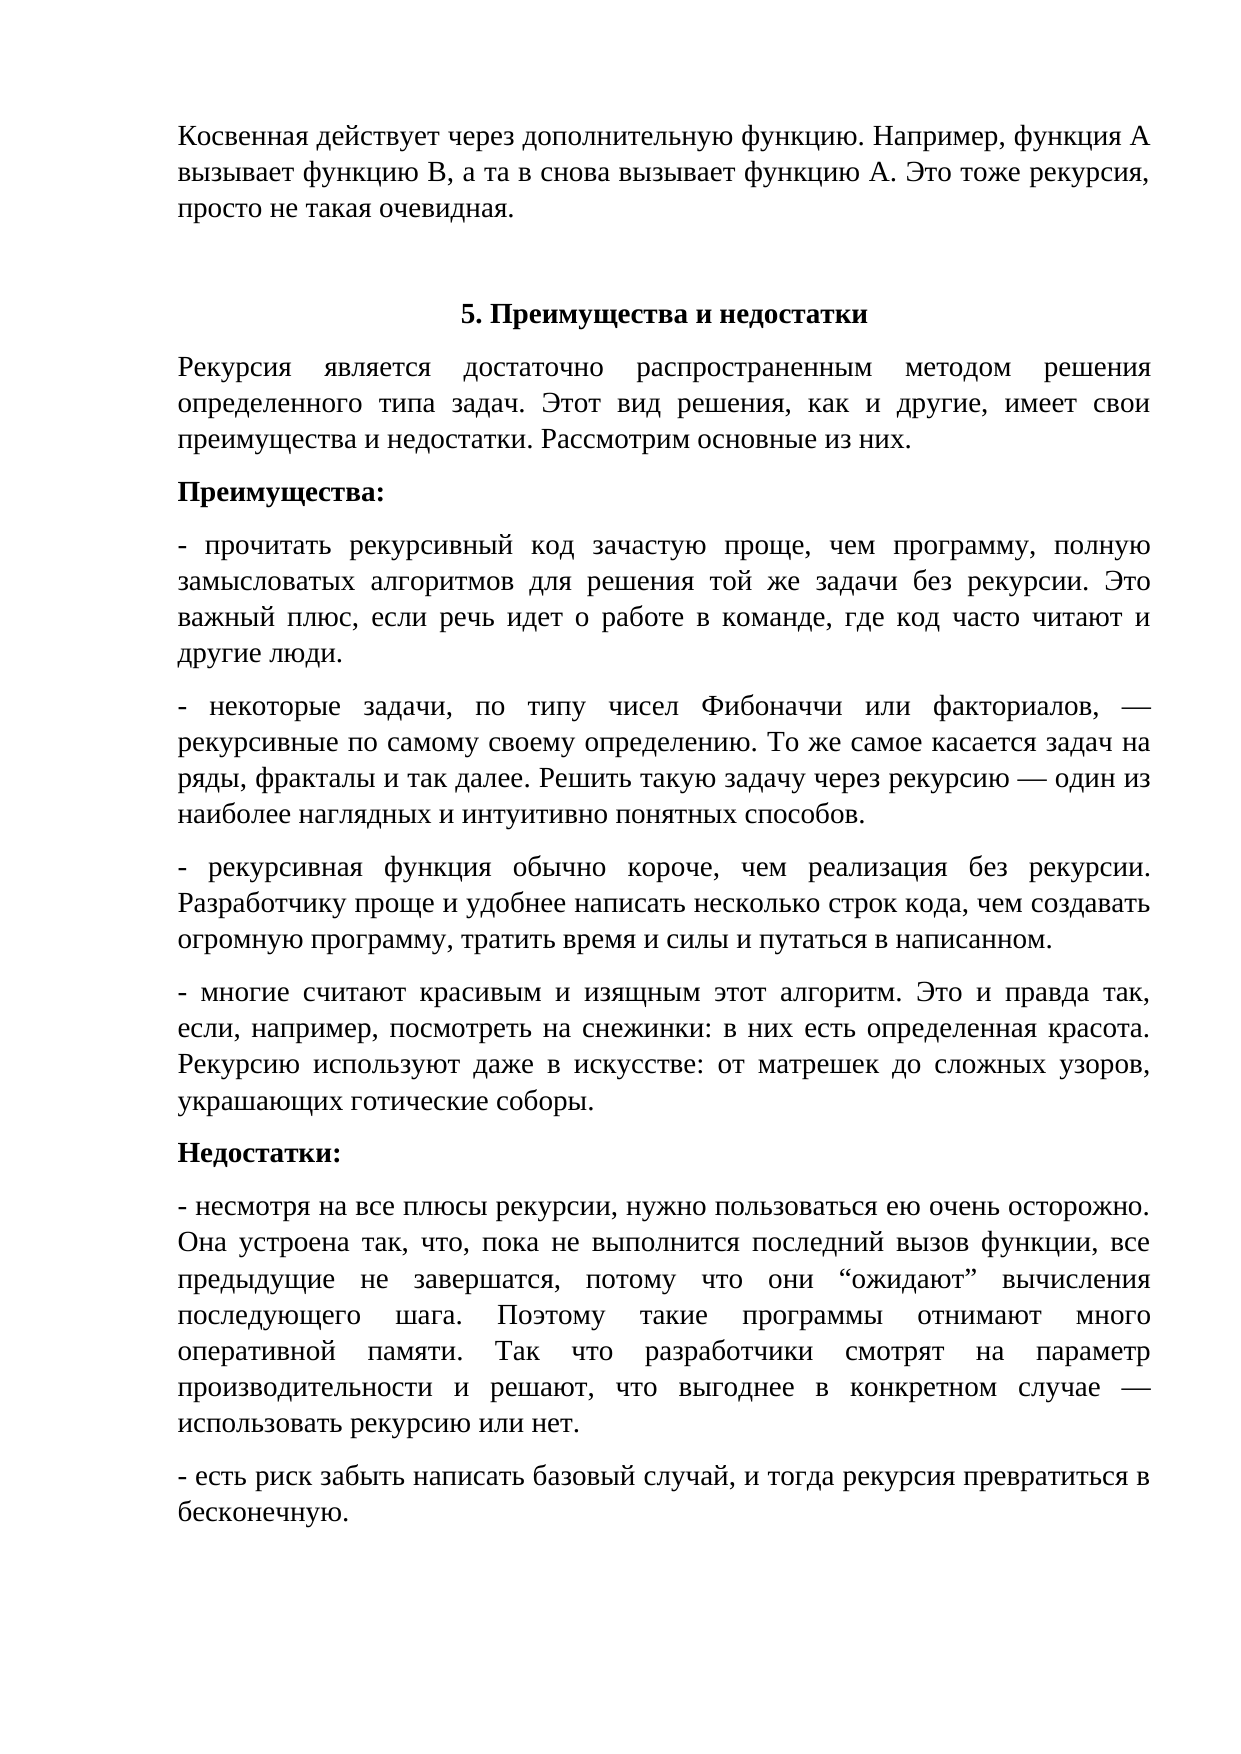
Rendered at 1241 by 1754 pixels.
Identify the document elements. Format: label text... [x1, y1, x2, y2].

text Косвенная действует через дополнительную функцию. Например, функция A вызывает функцию B, а та в снова вызывает функцию A. Это тоже рекурсия, просто не такая очевидная. [177, 118, 1152, 224]
text 5. Преимущества и недостатки [177, 296, 1152, 329]
text Преимущества: [177, 474, 1152, 507]
text - многие считают красивым и изящным этот алгоритм. Это и правда так, если, например, посмотреть на снежинки: в них есть определенная красота. Рекурсию используют даже в искусстве: от матрешек до сложных узоров, украшающих готические соборы. [177, 974, 1152, 1116]
text - некоторые задачи, по типу чисел Фибоначчи или факториалов, — рекурсивные по самому своему определению. То же самое касается задач на ряды, фракталы и так далее. Решить такую задачу через рекурсию — один из наиболее наглядных и интуитивно понятных способов. [177, 688, 1152, 830]
text - несмотря на все плюсы рекурсии, нужно пользоваться ею очень осторожно. Она устроена так, что, пока не выполнится последний вызов функции, все предыдущие не завершатся, потому что они “ожидают” вычисления последующего шага. Поэтому такие программы отнимают много оперативной памяти. Так что разработчики смотрят на параметр производительности и решают, что выгоднее в конкретном случае — использовать рекурсию или нет. [177, 1188, 1152, 1439]
text - рекурсивная функция обычно короче, чем реализация без рекурсии. Разработчику проще и удобнее написать несколько строк кода, чем создавать огромную программу, тратить время и силы и путаться в написанном. [177, 849, 1152, 955]
text Рекурсия является достаточно распространенным методом решения определенного типа задач. Этот вид решения, как и другие, имеет свои преимущества и недостатки. Рассмотрим основные из них. [177, 349, 1152, 455]
text Недостатки: [177, 1136, 1152, 1169]
text - прочитать рекурсивный код зачастую проще, чем программу, полную замысловатых алгоритмов для решения той же задачи без рекурсии. Это важный плюс, если речь идет о работе в команде, где код часто читают и другие люди. [177, 527, 1152, 669]
text - есть риск забыть написать базовый случай, и тогда рекурсия превратиться в бесконечную. [177, 1458, 1152, 1528]
